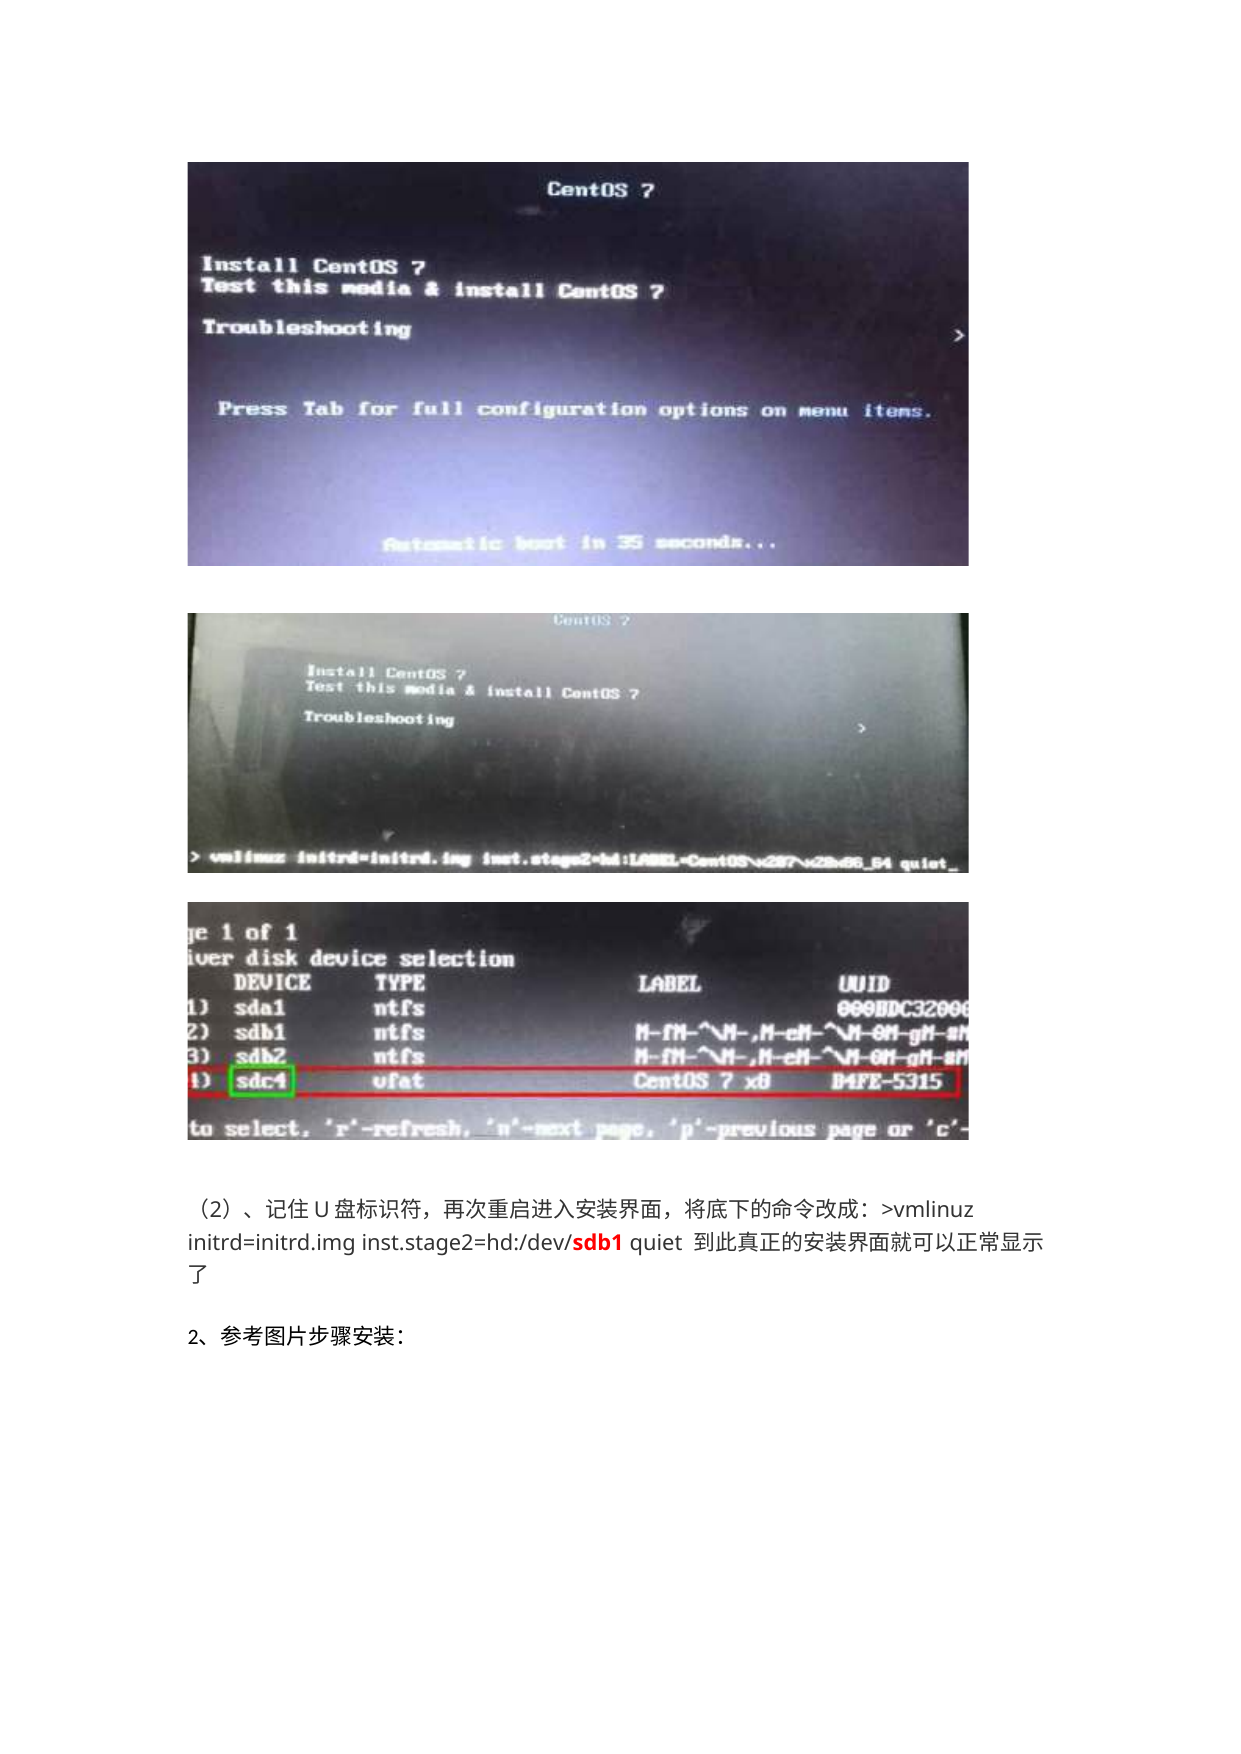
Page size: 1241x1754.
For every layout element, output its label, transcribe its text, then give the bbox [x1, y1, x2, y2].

text 2、参考图片步骤安装： [187, 1319, 1053, 1351]
picture [187, 162, 969, 566]
text （2）、记住U盘标识符，再次重启进入安装界面，将底下的命令改成：>vmlinuz initrd=initrd.img inst.stage2=hd:/dev/sdb1 quiet 到此真正的安装界面就可以正常显示了 [187, 1192, 1053, 1289]
picture [187, 613, 969, 873]
picture [187, 902, 969, 1140]
